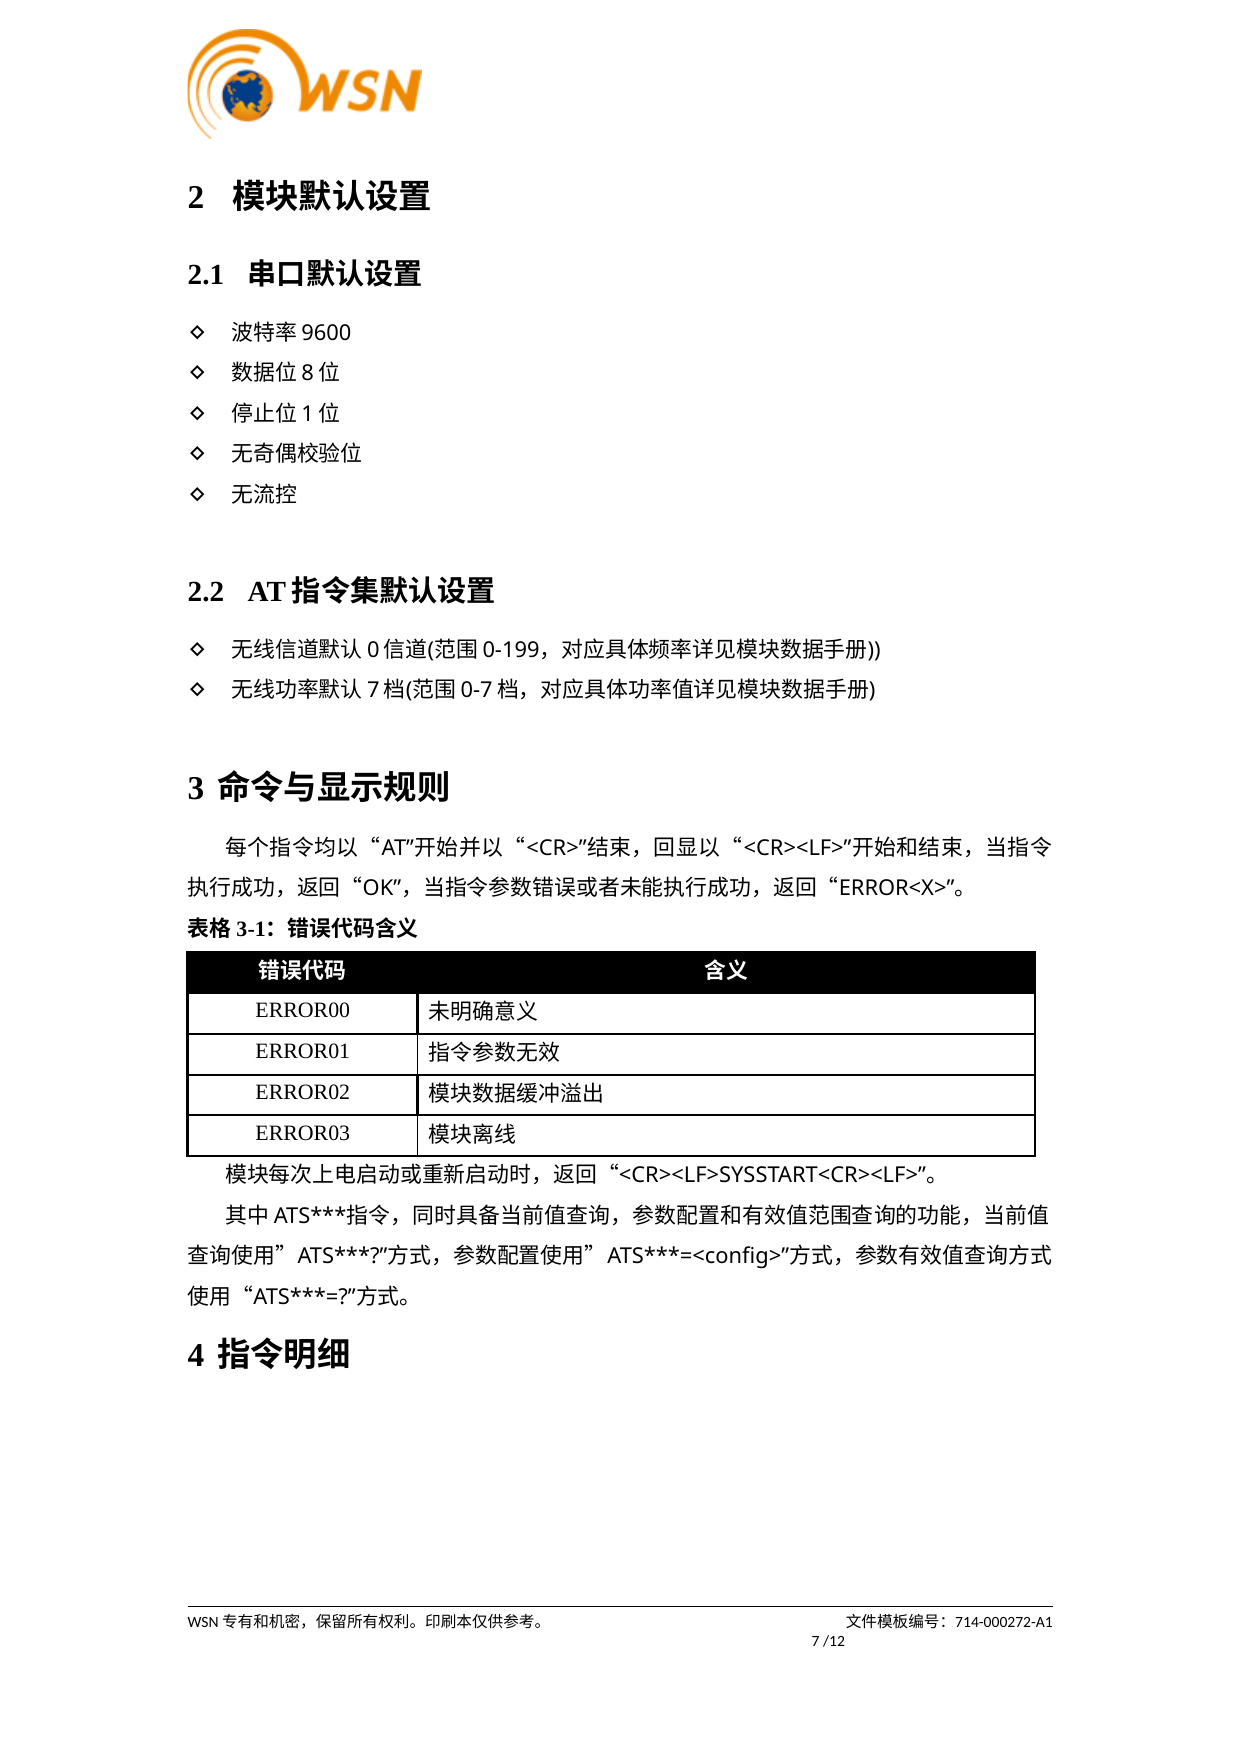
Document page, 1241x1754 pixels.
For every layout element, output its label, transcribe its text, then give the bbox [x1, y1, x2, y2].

table_cell 指令参数无效 [418, 1035, 1034, 1073]
table_cell ERROR02 [189, 1076, 416, 1114]
subtitle 串口默认设置 [187, 239, 1053, 304]
table_cell ERROR03 [189, 1116, 417, 1155]
subtitle 指令明细 [187, 1319, 1053, 1384]
table_cell ERROR00 [189, 994, 416, 1033]
list 波特率9600 [187, 314, 1053, 347]
list 无线信道默认0信道(范围0-199，对应具体频率详见模块数据手册)) [187, 632, 1053, 664]
table_cell 未明确意义 [419, 994, 1034, 1033]
text 表格 3-1：错误代码含义 [187, 911, 1053, 943]
table_header 错误代码 [189, 953, 417, 992]
picture [187, 29, 422, 139]
text 模块每次上电启动或重新启动时，返回“<CR><LF>SYSSTART<CR><LF>”。 [187, 1157, 1053, 1190]
list 无奇偶校验位 [187, 436, 1053, 468]
list 无流控 [187, 476, 1053, 509]
subtitle 模块默认设置 [187, 162, 1053, 227]
table_header 含义 [418, 953, 1034, 992]
list 无线功率默认7档(范围0-7档，对应具体功率值详见模块数据手册) [187, 672, 1053, 705]
table_cell ERROR01 [189, 1035, 417, 1073]
text 每个指令均以“AT”开始并以“<CR>”结束，回显以“<CR><LF>”开始和结束，当指令执行成功，返回“OK”，当指令参数错误或者未能执行成功，返回“ERROR<X>”。 [187, 829, 1053, 903]
subtitle AT指令集默认设置 [187, 556, 1053, 621]
table_cell 模块离线 [418, 1116, 1034, 1155]
subtitle 命令与显示规则 [187, 752, 1053, 817]
text 其中ATS***指令，同时具备当前值查询，参数配置和有效值范围查询的功能，当前值查询使用”ATS***?”方式，参数配置使用”ATS***=<config>”方式，参数有效值查询方式使用“ATS***=?”方式。 [187, 1198, 1053, 1311]
list 数据位8位 [187, 355, 1053, 387]
list 停止位1位 [187, 395, 1053, 428]
table_cell 模块数据缓冲溢出 [419, 1076, 1034, 1114]
